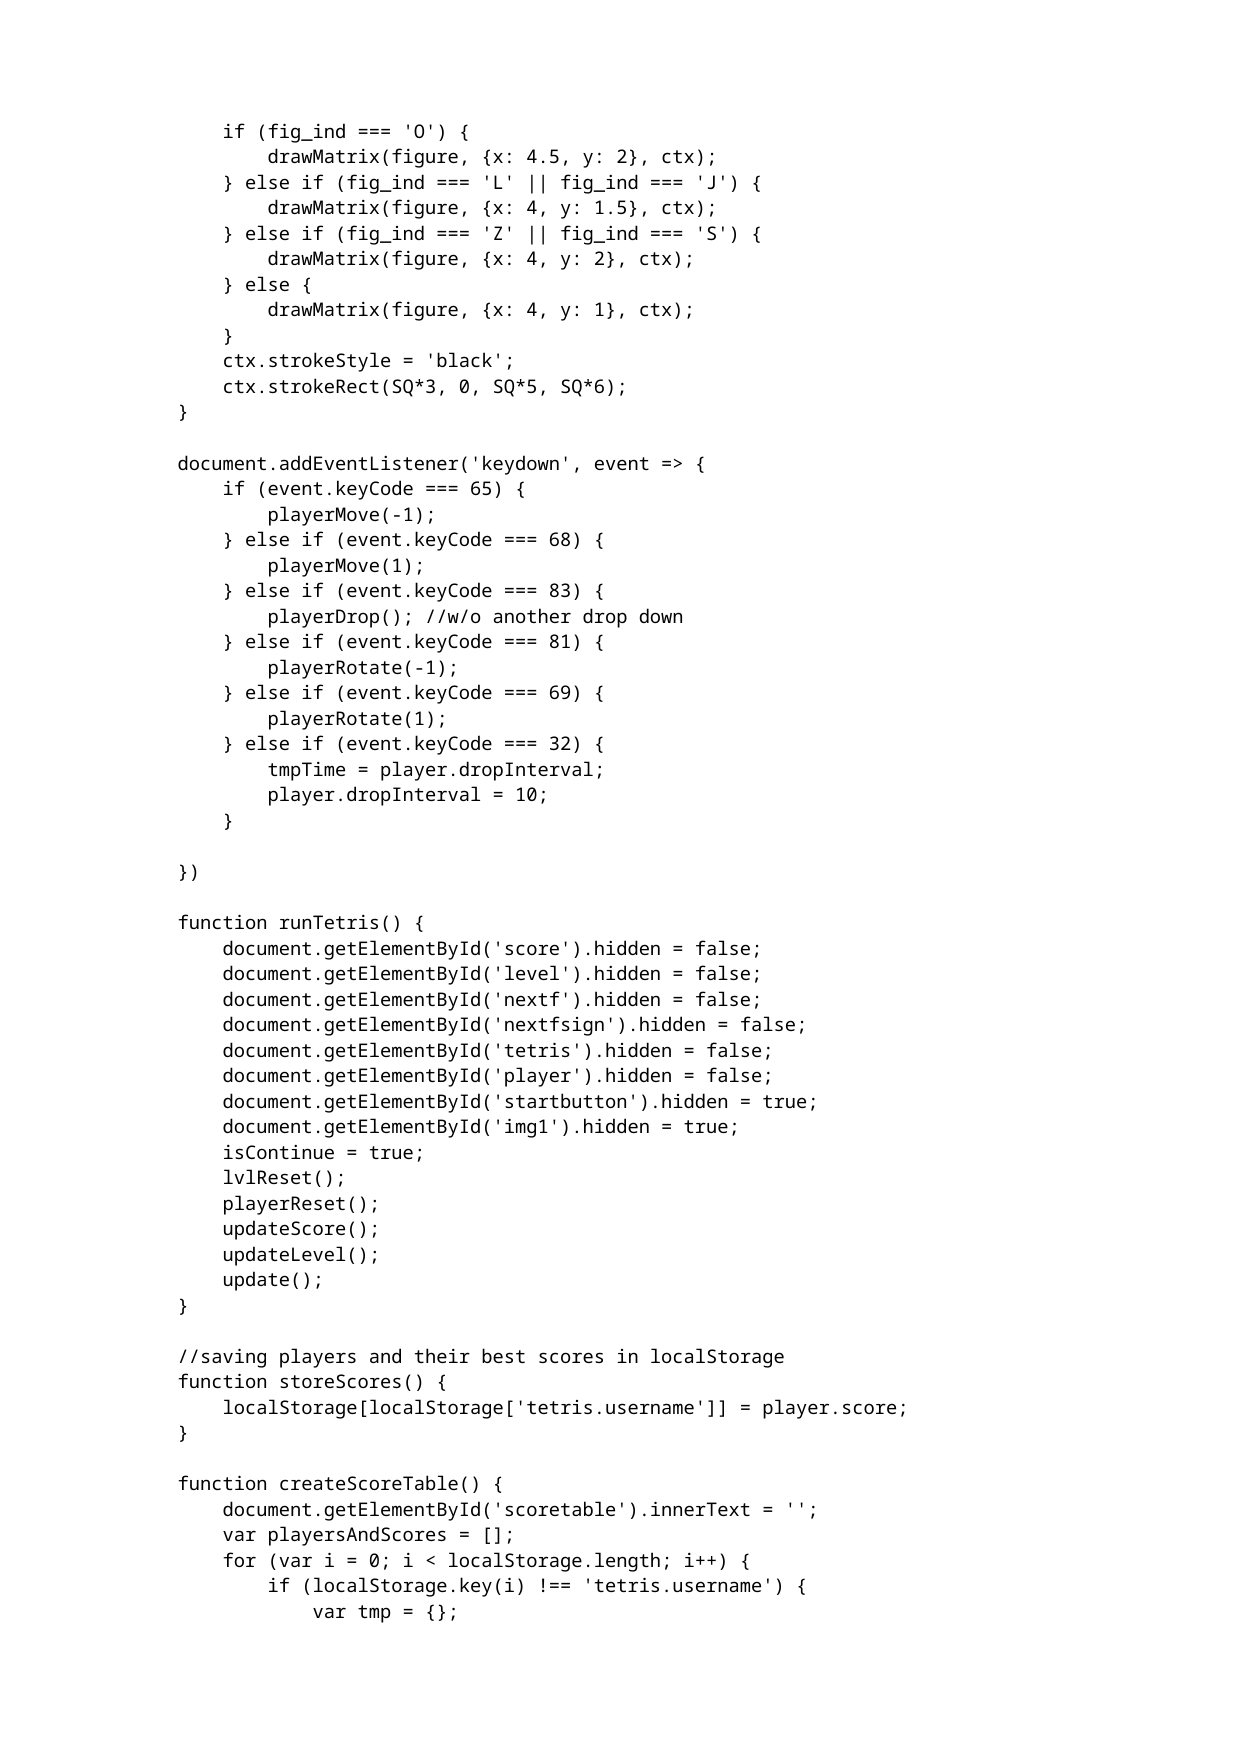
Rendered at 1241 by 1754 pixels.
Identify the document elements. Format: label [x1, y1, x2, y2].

text [177, 118, 1152, 1624]
